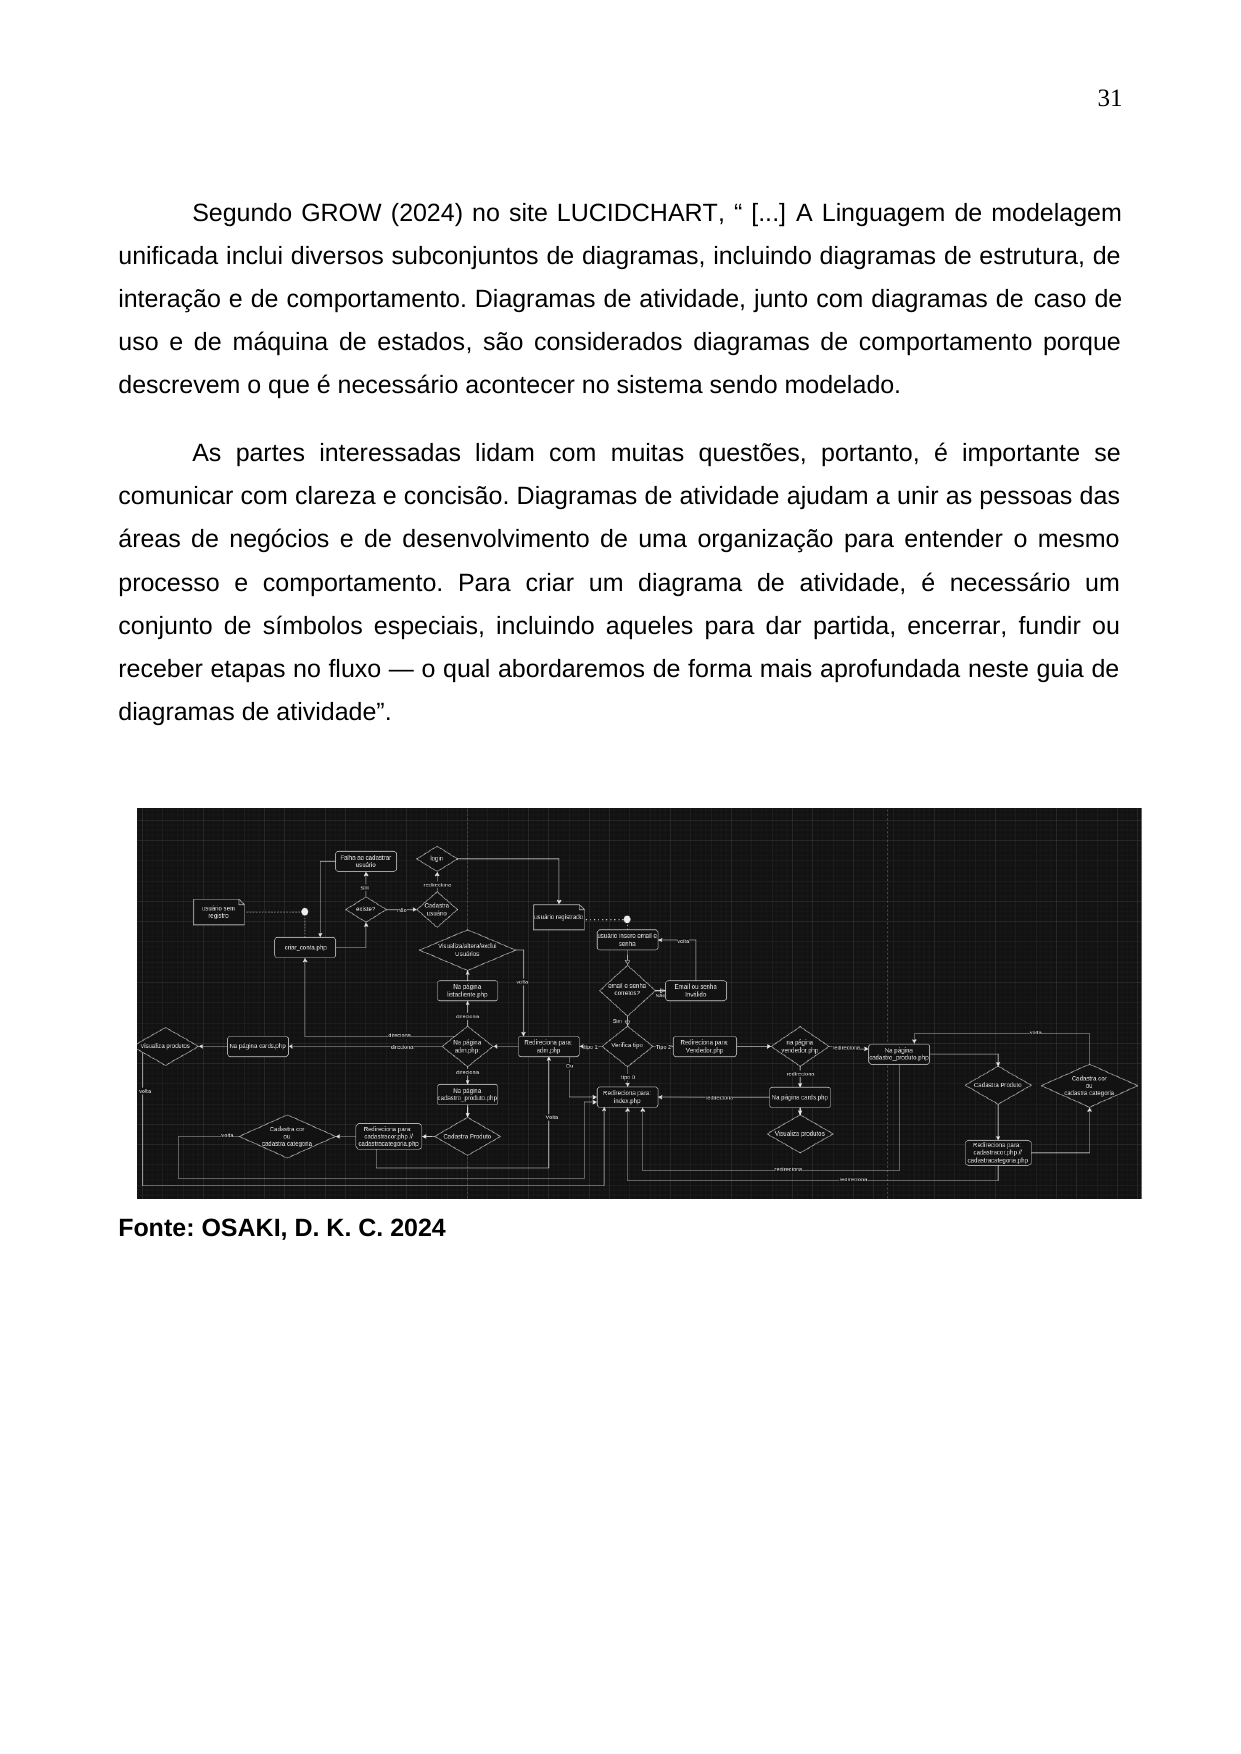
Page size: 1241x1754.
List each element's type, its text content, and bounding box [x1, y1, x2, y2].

text Segundo GROW (2024) no site LUCIDCHART, “ [...] A Linguagem de modelagem unificada inclui diversos subconjuntos de diagramas, incluindo diagramas de estrutura, de interação e de comportamento. Diagramas de atividade, junto com diagramas de caso de uso e de máquina de estados, são considerados diagramas de comportamento porque descrevem o que é necessário acontecer no sistema sendo modelado. [118, 198, 1122, 399]
text As partes interessadas lidam com muitas questões, portanto, é importante se comunicar com clareza e concisão. Diagramas de atividade ajudam a unir as pessoas das áreas de negócios e de desenvolvimento de uma organização para entender o mesmo processo e comportamento. Para criar um diagrama de atividade, é necessário um conjunto de símbolos especiais, incluindo aqueles para dar partida, encerrar, fundir ou receber etapas no fluxo — o qual abordaremos de forma mais aprofundada neste guia de diagramas de atividade”. [118, 438, 1122, 726]
text Fonte: OSAKI, D. K. C. 2024 [118, 1213, 1122, 1242]
